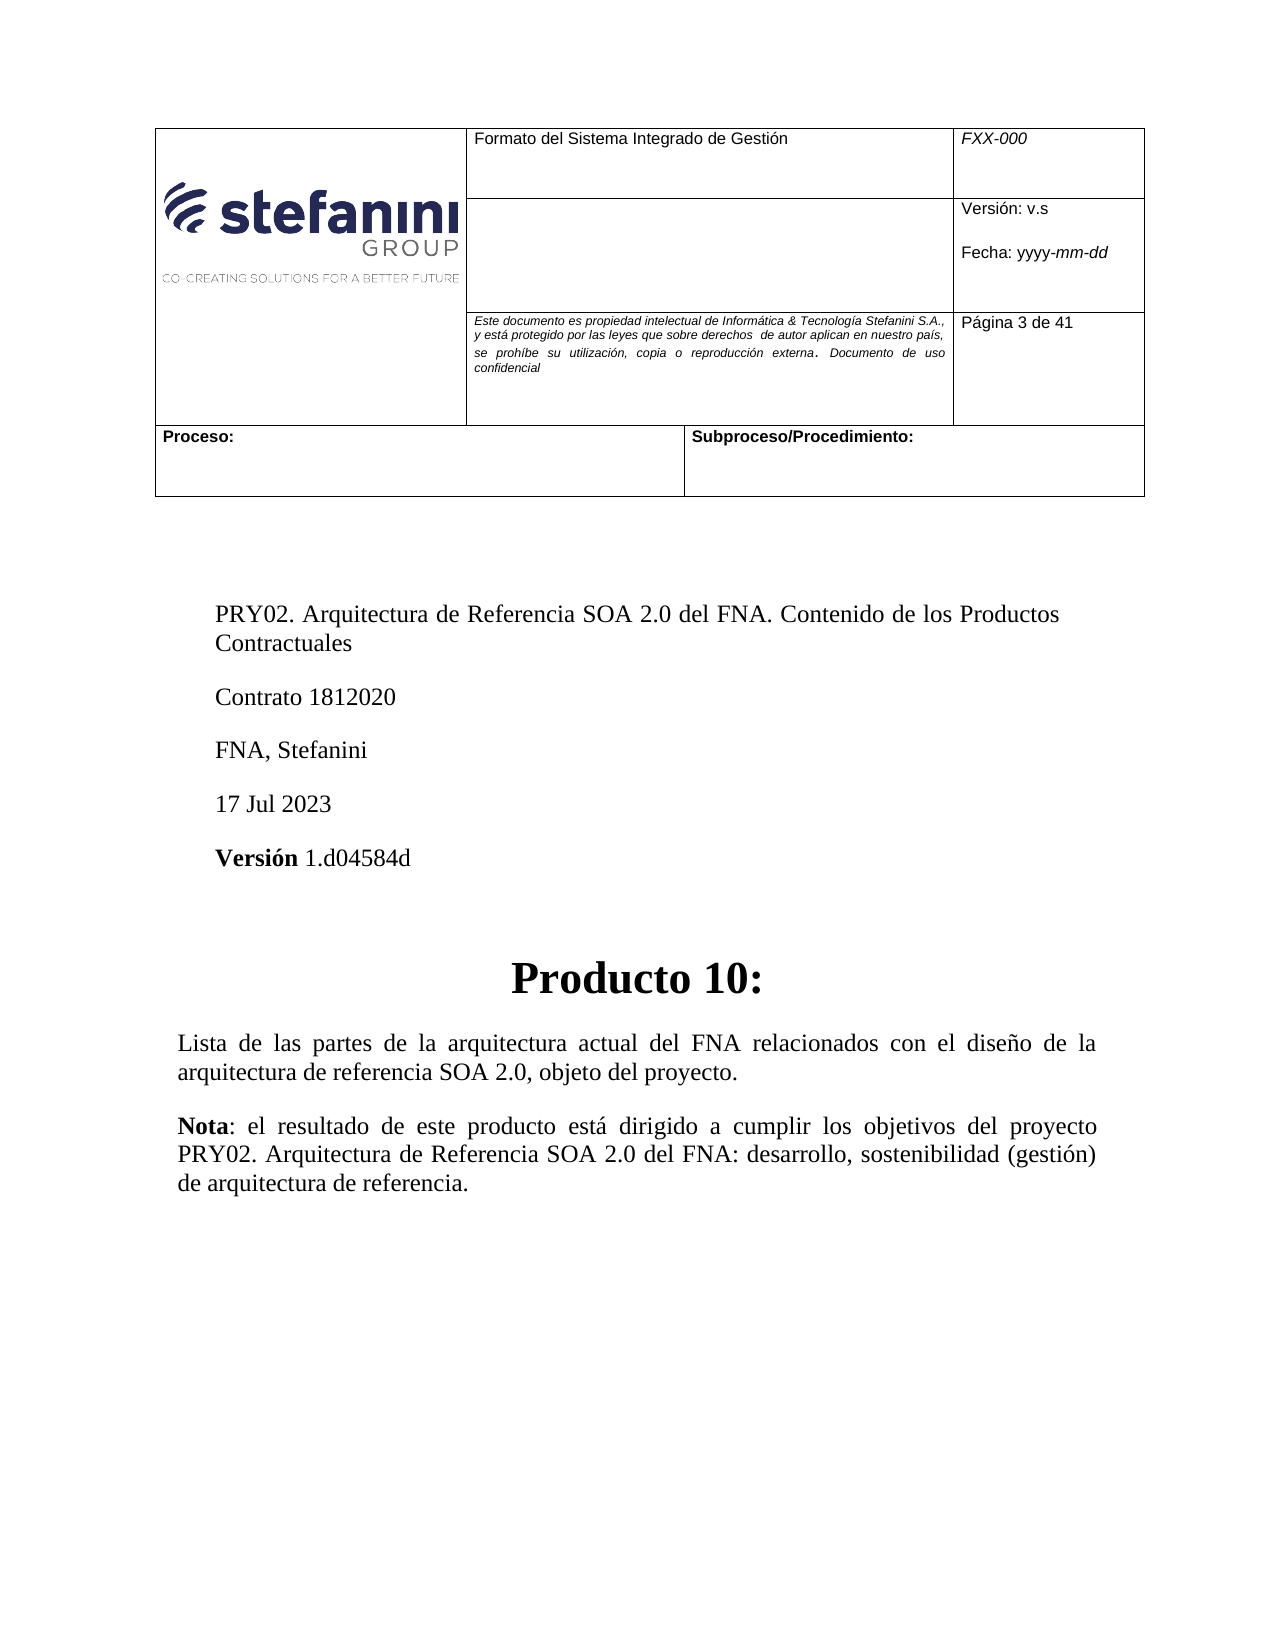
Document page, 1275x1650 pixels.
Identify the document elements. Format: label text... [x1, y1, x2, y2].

text FNA, Stefanini [215, 736, 1060, 764]
subtitle Producto 10: [177, 951, 1098, 1003]
text Versión 1.d04584d [215, 843, 1060, 872]
text Contrato 1812020 [215, 682, 1060, 711]
text Nota: el resultado de este producto está dirigido a cumplir los objetivos del proyecto PRY02. Arquitectura de Referencia SOA 2.0 del FNA: desarrollo, sostenibilidad (gestión) de arquitectura de referencia. [177, 1111, 1098, 1197]
text Lista de las partes de la arquitectura actual del FNA relacionados con el diseño de la arquitectura de referencia SOA 2.0, objeto del proyecto. [177, 1028, 1098, 1086]
picture [162, 182, 460, 286]
text PRY02. Arquitectura de Referencia SOA 2.0 del FNA. Contenido de los Productos Contractuales [215, 599, 1060, 657]
text 17 Jul 2023 [215, 789, 1060, 818]
